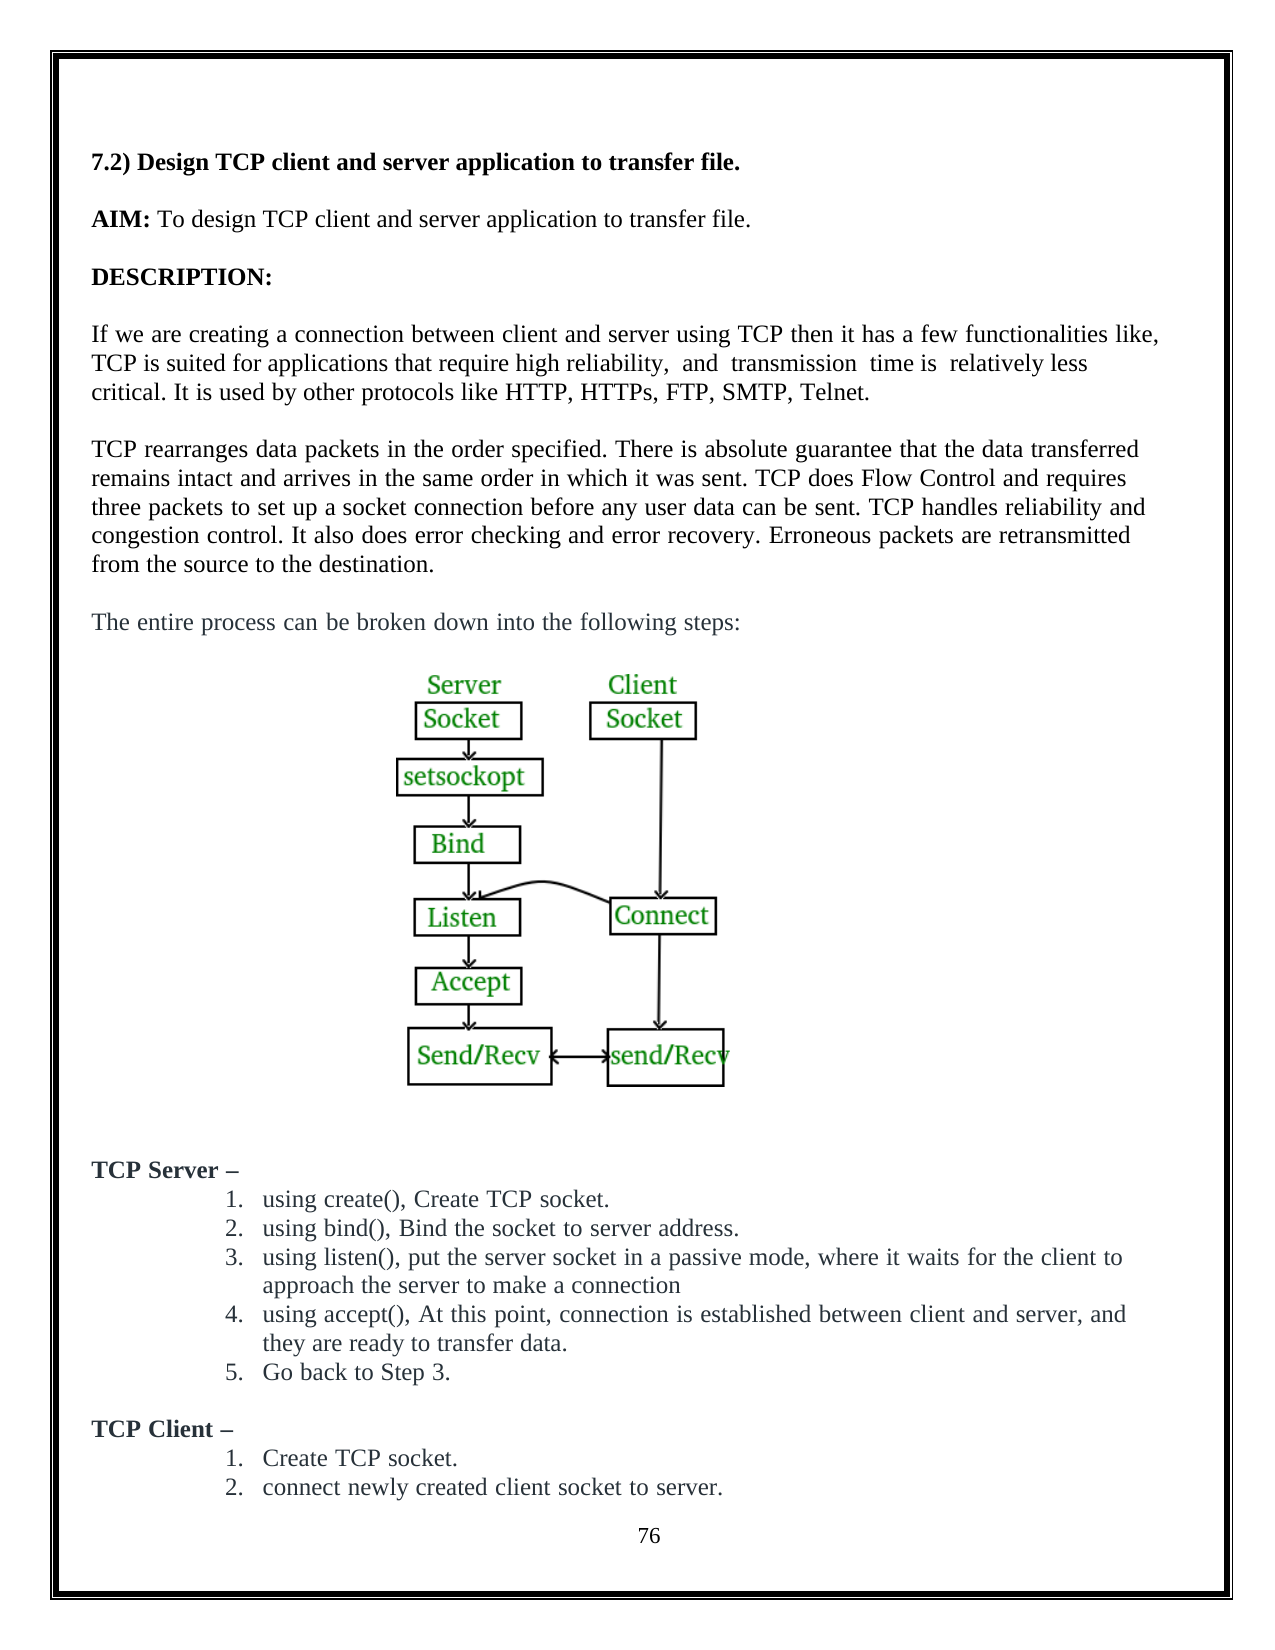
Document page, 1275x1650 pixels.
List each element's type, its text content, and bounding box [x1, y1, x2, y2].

list connect newly created client socket to server. [225, 1472, 1224, 1501]
text The entire process can be broken down into the following steps: [91, 607, 1224, 635]
list using accept(), At this point, connection is established between client and server, and they are ready to transfer data. [225, 1299, 1129, 1357]
list using listen(), put the server socket in a passive mode, where it waits for the client to approach the server to make a connection [225, 1242, 1126, 1299]
picture [396, 674, 730, 1087]
text TCP Server – [91, 1156, 1224, 1184]
list Go back to Step 3. [225, 1357, 1224, 1386]
text If we are creating a connection between client and server using TCP then it has a few functionalities like, TCP is suited for applications that require high reliability, and transmission time is relatively less critical. It is used by other protocols like HTTP, HTTPs, FTP, SMTP, Telnet. [91, 319, 1163, 405]
list Create TCP socket. [225, 1443, 1224, 1472]
subtitle DESCRIPTION: [91, 262, 1224, 291]
list using create(), Create TCP socket. [225, 1184, 1224, 1213]
text TCP Client – [91, 1414, 1224, 1443]
text AIM: To design TCP client and server application to transfer file. [91, 204, 1224, 233]
text TCP rearranges data packets in the order specified. There is absolute guarantee that the data transferred remains intact and arrives in the same order in which it was sent. TCP does Flow Control and requires three packets to set up a socket connection before any user data can be sent. TCP handles reliability and congestion control. It also does error checking and error recovery. Erroneous packets are retransmitted from the source to the destination. [91, 434, 1160, 578]
subtitle Design TCP client and server application to transfer file. [91, 147, 1224, 176]
list using bind(), Bind the socket to server address. [225, 1213, 1224, 1242]
